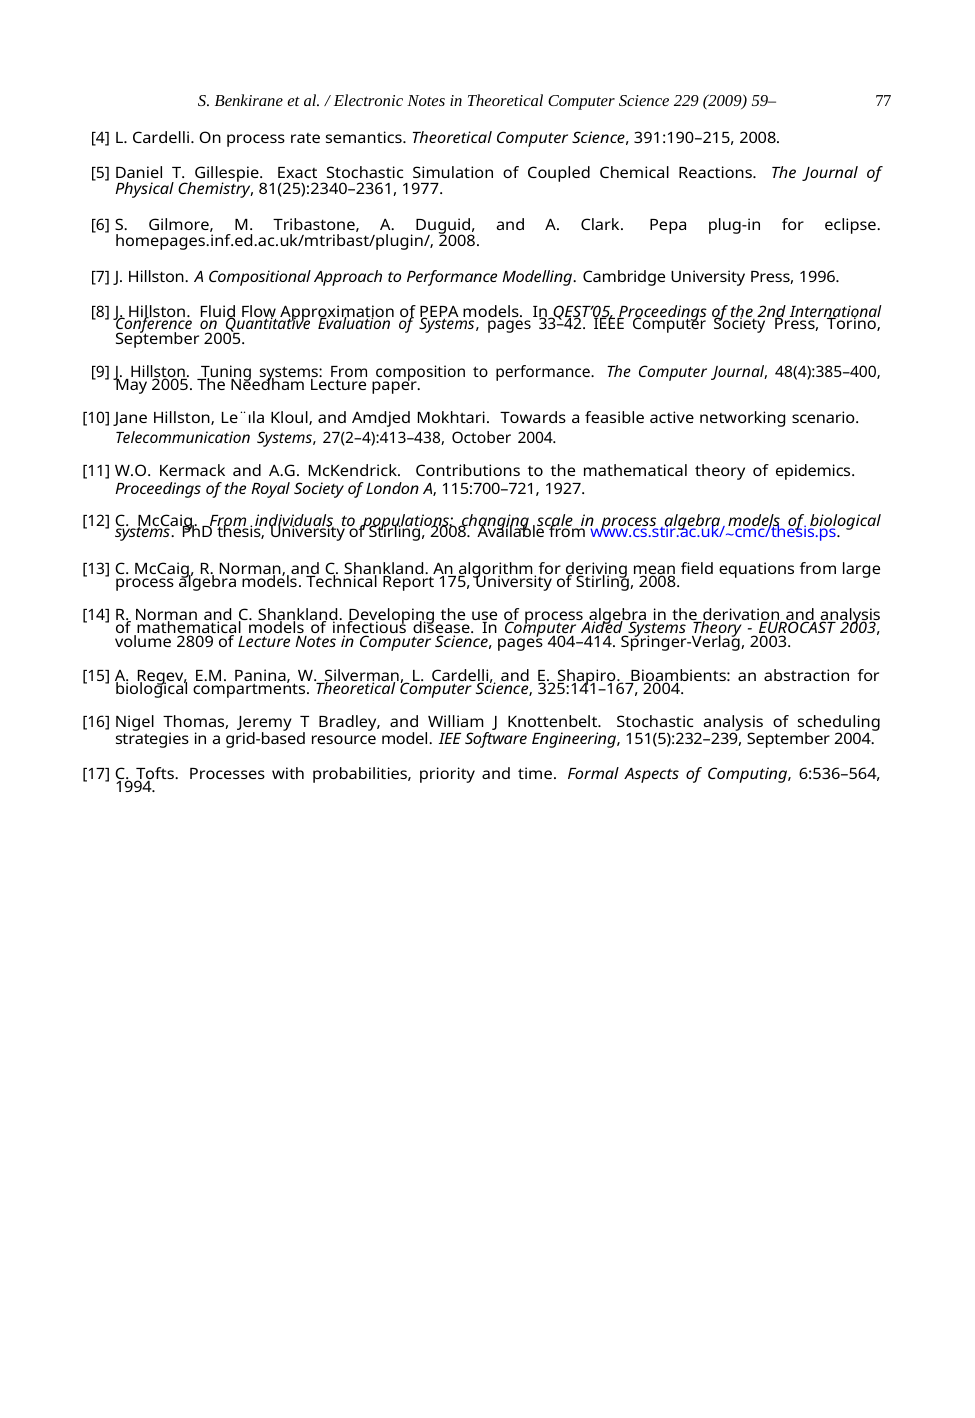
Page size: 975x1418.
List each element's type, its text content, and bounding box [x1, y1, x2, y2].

list C. McCaig. From individuals to populations: changing scale in process algebra models of biological systems. PhD thesis, University of Stirling, 2008. Available from www.cs.stir.ac.uk/~cmc/thesis.ps. [82, 514, 881, 545]
list A. Regev, E.M. Panina, W. Silverman, L. Cardelli, and E. Shapiro. Bioambients: an abstraction for biological compartments. Theoretical Computer Science, 325:141–167, 2004. [82, 670, 881, 699]
list R. Norman and C. Shankland. Developing the use of process algebra in the derivation and analysis of mathematical models of infectious disease. In Computer Aided Systems Theory - EUROCAST 2003, volume 2809 of Lecture Notes in Computer Science, pages 404–414. Springer-Verlag, 2003. [82, 609, 881, 652]
list J. Hillston. A Compositional Approach to Performance Modelling. Cambridge University Press, 1996. [91, 265, 904, 287]
list Daniel T. Gillespie. Exact Stochastic Simulation of Coupled Chemical Reactions. The Journal of Physical Chemistry, 81(25):2340–2361, 1977. [91, 165, 881, 199]
list J. Hillston. Fluid Flow Approximation of PEPA models. In QEST’05, Proceedings of the 2nd International Conference on Quantitative Evaluation of Systems, pages 33–42. IEEE Computer Society Press, Torino, September 2005. [91, 306, 881, 349]
list S. Gilmore, M. Tribastone, A. Duguid, and A. Clark. Pepa plug-in for eclipse. homepages.inf.ed.ac.uk/mtribast/plugin/, 2008. [91, 217, 881, 251]
list Nigel Thomas, Jeremy T Bradley, and William J Knottenbelt. Stochastic analysis of scheduling strategies in a grid-based resource model. IEE Software Engineering, 151(5):232–239, September 2004. [82, 714, 881, 749]
list C. McCaig, R. Norman, and C. Shankland. An algorithm for deriving mean field equations from large process algebra models. Technical Report 175, University of Stirling, 2008. [82, 563, 881, 592]
list W.O. Kermack and A.G. McKendrick. Contributions to the mathematical theory of epidemics. [82, 461, 904, 480]
list L. Cardelli. On process rate semantics. Theoretical Computer Science, 391:190–215, 2008. [91, 127, 904, 148]
list J. Hillston. Tuning systems: From composition to performance. The Computer Journal, 48(4):385–400, May 2005. The Needham Lecture paper. [91, 366, 881, 395]
text Proceedings of the Royal Society of London A, 115:700–721, 1927. [115, 480, 904, 498]
text Telecommunication Systems, 27(2–4):413–438, October 2004. [115, 427, 904, 447]
list C. Tofts. Processes with probabilities, priority and time. Formal Aspects of Computing, 6:536–564, 1994. [82, 768, 881, 797]
list Jane Hillston, Le¨ıla Kloul, and Amdjed Mokhtari. Towards a feasible active networking scenario. [82, 407, 904, 427]
